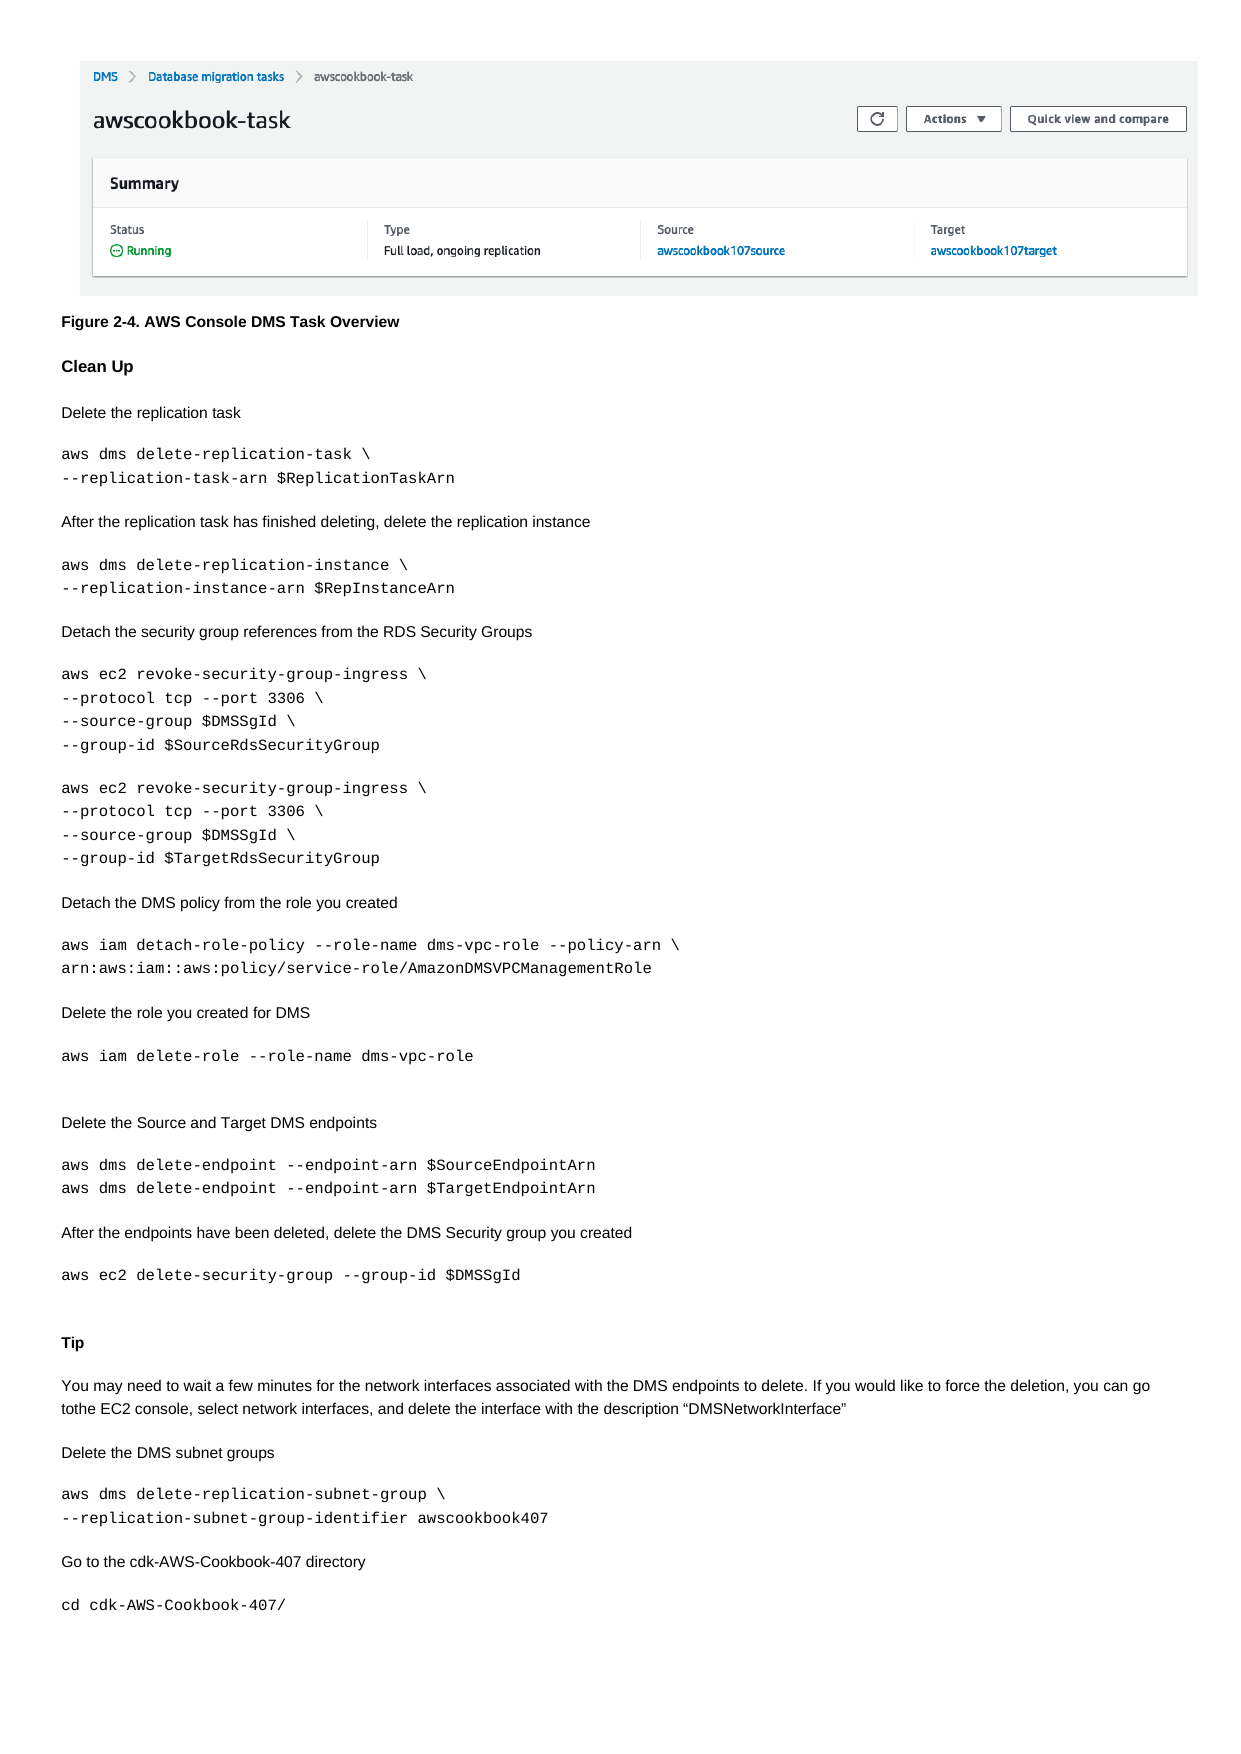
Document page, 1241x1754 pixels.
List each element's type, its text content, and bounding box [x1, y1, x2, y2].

text Delete the replication task [61, 401, 1181, 422]
text After the endpoints have been deleted, delete the DMS Security group you created [61, 1221, 1181, 1243]
text aws dms delete-replication-task \ --replication-task-arn $ReplicationTaskArn [61, 441, 1181, 488]
text aws ec2 delete-security-group --group-id $DMSSgId [61, 1261, 1181, 1308]
text Go to the cdk-AWS-Cookbook-407 directory [61, 1551, 1181, 1572]
text Tip [61, 1331, 1181, 1353]
text aws dms delete-endpoint --endpoint-arn $SourceEndpointArn aws dms delete-endpoint --endpoint-arn $TargetEndpointArn [61, 1152, 1181, 1198]
text cd cdk-AWS-Cookbook-407/ [61, 1591, 1181, 1638]
text Delete the DMS subnet groups [61, 1441, 1181, 1462]
text aws ec2 revoke-security-group-ingress \ --protocol tcp --port 3306 \ --source-group $DMSSgId \ --group-id $SourceRdsSecurityGroup [61, 661, 1181, 755]
picture [79, 61, 1198, 296]
text aws iam detach-role-policy --role-name dms-vpc-role --policy-arn \ arn:aws:iam::aws:policy/service-role/AmazonDMSVPCManagementRole [61, 932, 1181, 978]
text aws dms delete-replication-subnet-group \ --replication-subnet-group-identifier awscookbook407 [61, 1481, 1181, 1528]
text Detach the security group references from the RDS Security Groups [61, 621, 1181, 642]
text aws ec2 revoke-security-group-ingress \ --protocol tcp --port 3306 \ --source-group $DMSSgId \ --group-id $TargetRdsSecurityGroup [61, 774, 1181, 869]
text Clean Up [61, 354, 1181, 377]
text Detach the DMS policy from the role you created [61, 891, 1181, 913]
text Figure 2-4. AWS Console DMS Task Overview [61, 310, 1181, 332]
text Delete the Source and Target DMS endpoints [61, 1111, 1181, 1133]
text You may need to wait a few minutes for the network interfaces associated with the DMS endpoints to delete. If you would like to force the deletion, you can go tothe EC2 console, select network interfaces, and delete the interface with the description “DMSNetworkInterface” [61, 1372, 1181, 1419]
text aws iam delete-role --role-name dms-vpc-role [61, 1045, 1181, 1065]
text After the replication task has finished deleting, delete the replication instance [61, 511, 1181, 532]
text aws dms delete-replication-instance \ --replication-instance-arn $RepInstanceArn [61, 551, 1181, 598]
text Delete the role you created for DMS [61, 1001, 1181, 1023]
